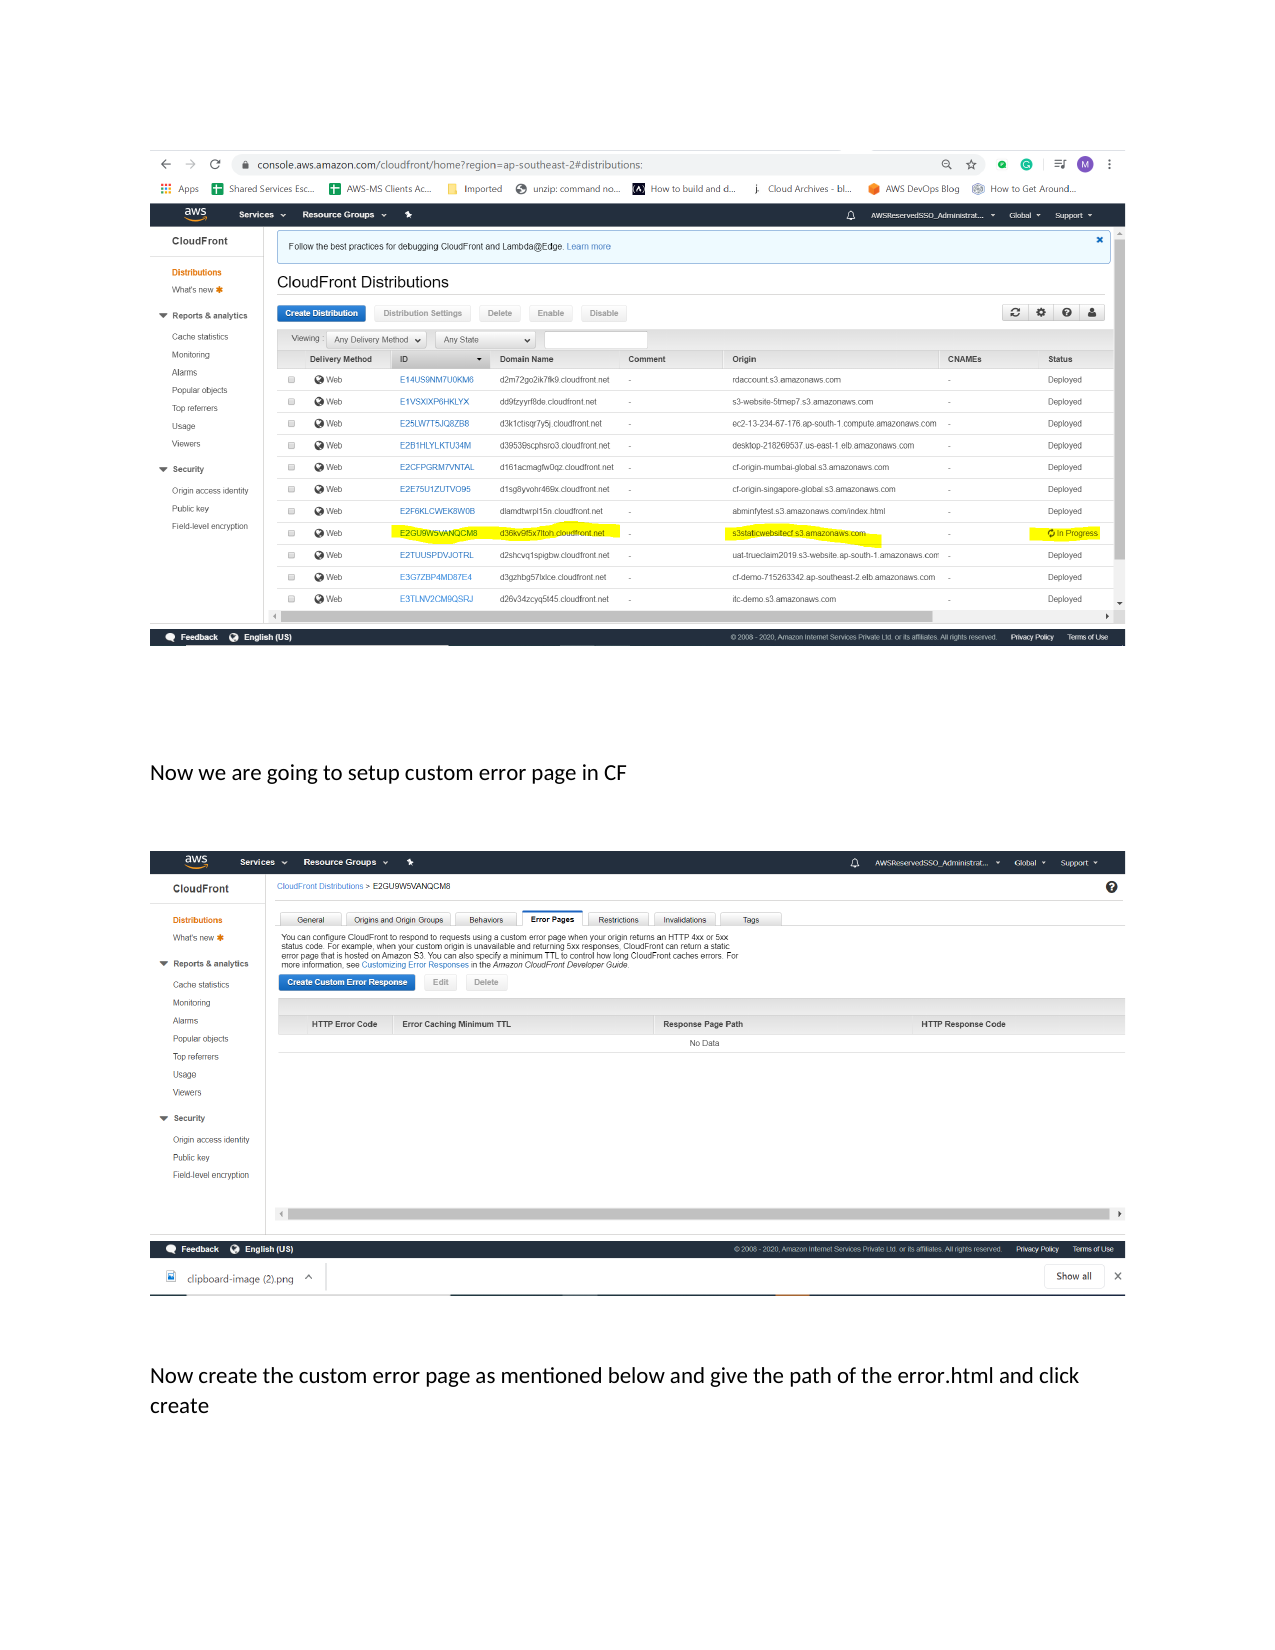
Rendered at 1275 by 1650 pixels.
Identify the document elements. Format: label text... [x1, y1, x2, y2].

picture [150, 851, 1125, 1296]
picture [150, 150, 1125, 646]
text Now we are going to setup custom error page in CF [150, 758, 1125, 786]
text Now create the custom error page as mentioned below and give the path of the error.html and click create [150, 1361, 1125, 1419]
